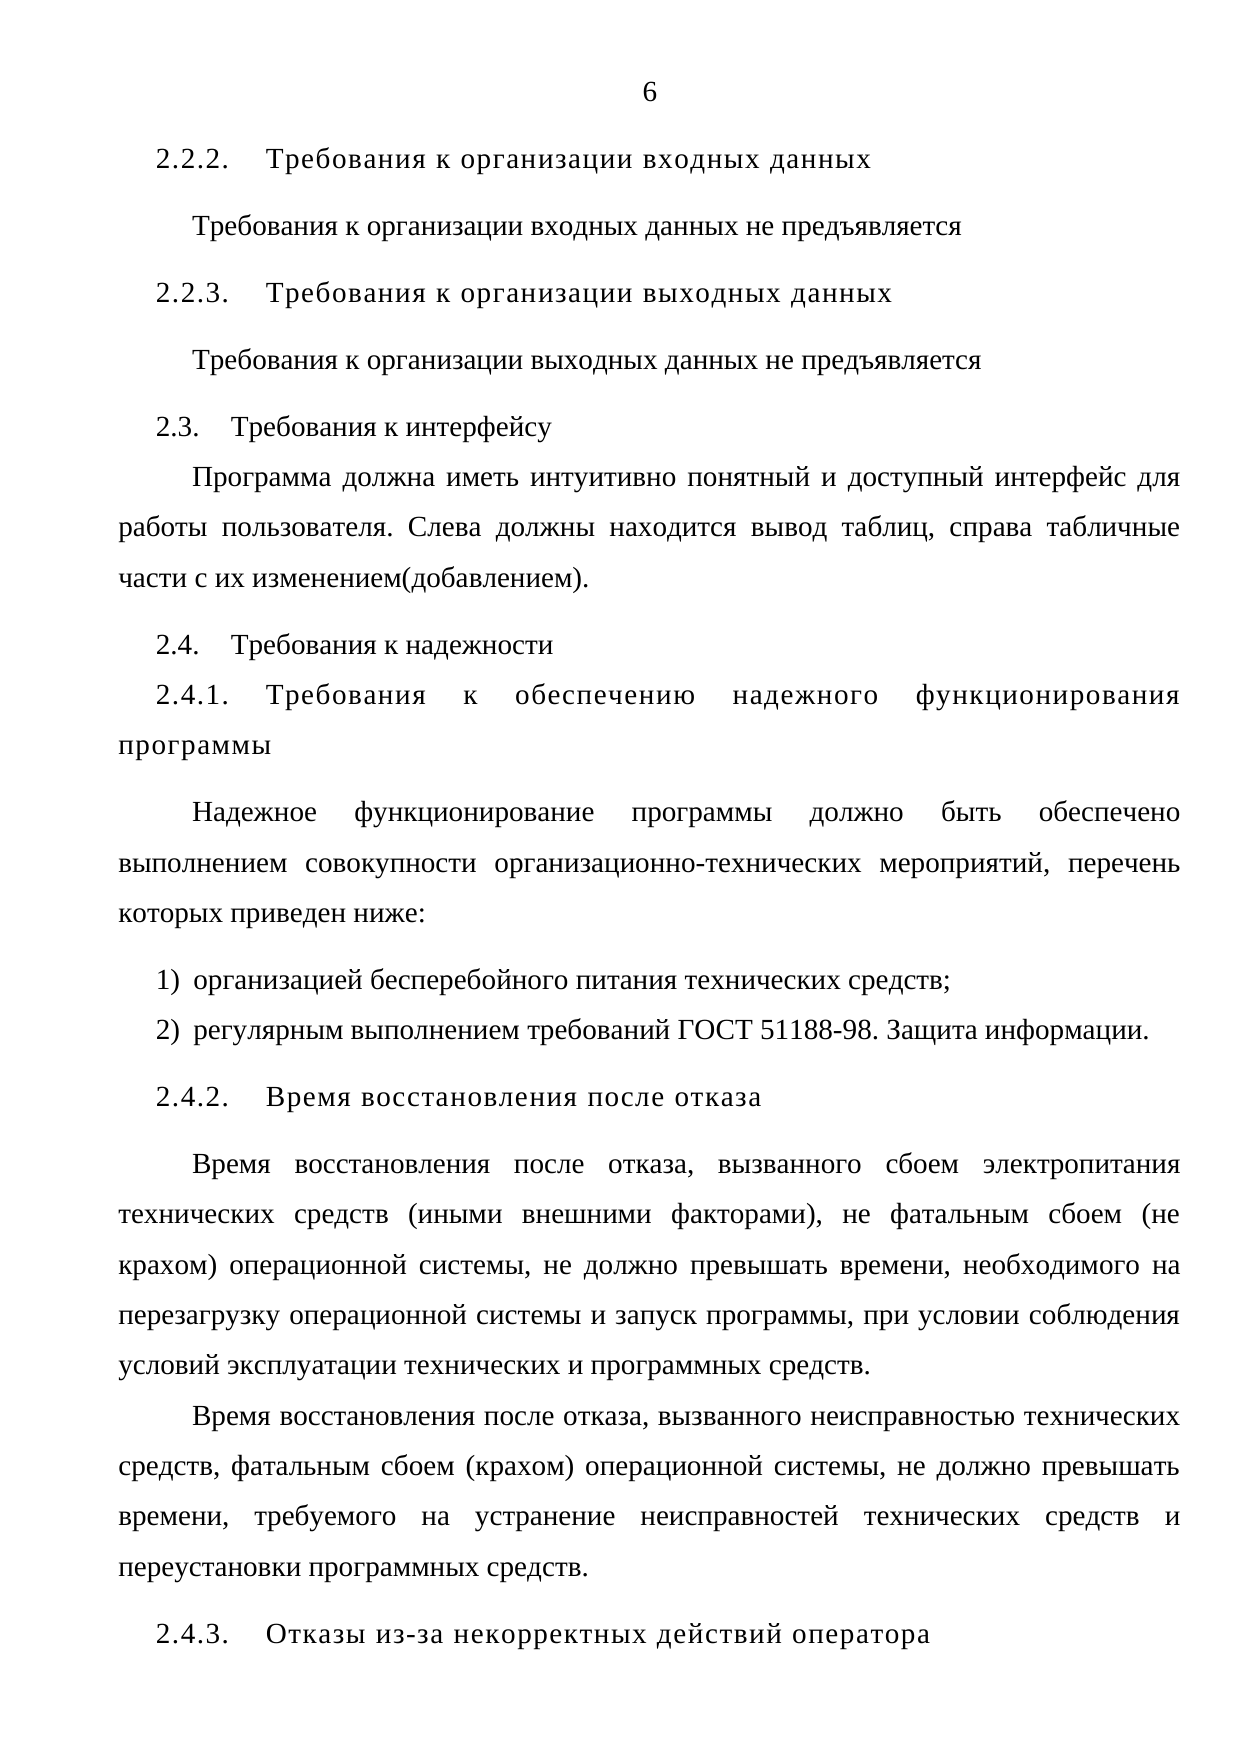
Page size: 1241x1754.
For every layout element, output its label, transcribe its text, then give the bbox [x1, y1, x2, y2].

text Требования к организации входных данных не предъявляется [192, 208, 1181, 241]
list регулярным выполнением требований ГОСТ 51188-98. Защита информации. [156, 1012, 1181, 1046]
subtitle Время восстановления после отказа [156, 1079, 1181, 1113]
text Требования к организации выходных данных не предъявляется [192, 342, 1181, 375]
text Программа должна иметь интуитивно понятный и доступный интерфейс для работы пользователя. Слева должны находится вывод таблиц, справа табличные части с их изменением(добавлением). [118, 459, 1181, 593]
text Время восстановления после отказа, вызванного неисправностью технических средств, фатальным сбоем (крахом) операционной системы, не должно превышать времени, требуемого на устранение неисправностей технических средств и переустановки программных средств. [118, 1398, 1181, 1582]
subtitle Требования к обеспечению надежного функционирования программы [118, 677, 1181, 761]
subtitle Требования к организации входных данных [156, 141, 1181, 174]
subtitle Требования к интерфейсу [156, 409, 1181, 442]
text Время восстановления после отказа, вызванного сбоем электропитания технических средств (иными внешними факторами), не фатальным сбоем (не крахом) операционной системы, не должно превышать времени, необходимого на перезагрузку операционной системы и запуск программы, при условии соблюдения условий эксплуатации технических и программных средств. [118, 1146, 1181, 1381]
subtitle Требования к организации выходных данных [156, 275, 1181, 308]
list организацией бесперебойного питания технических средств; [156, 962, 1181, 996]
subtitle Отказы из-за некорректных действий оператора [156, 1616, 1181, 1649]
text Надежное функционирование программы должно быть обеспечено выполнением совокупности организационно-технических мероприятий, перечень которых приведен ниже: [118, 794, 1181, 928]
subtitle Требования к надежности [156, 627, 1181, 660]
